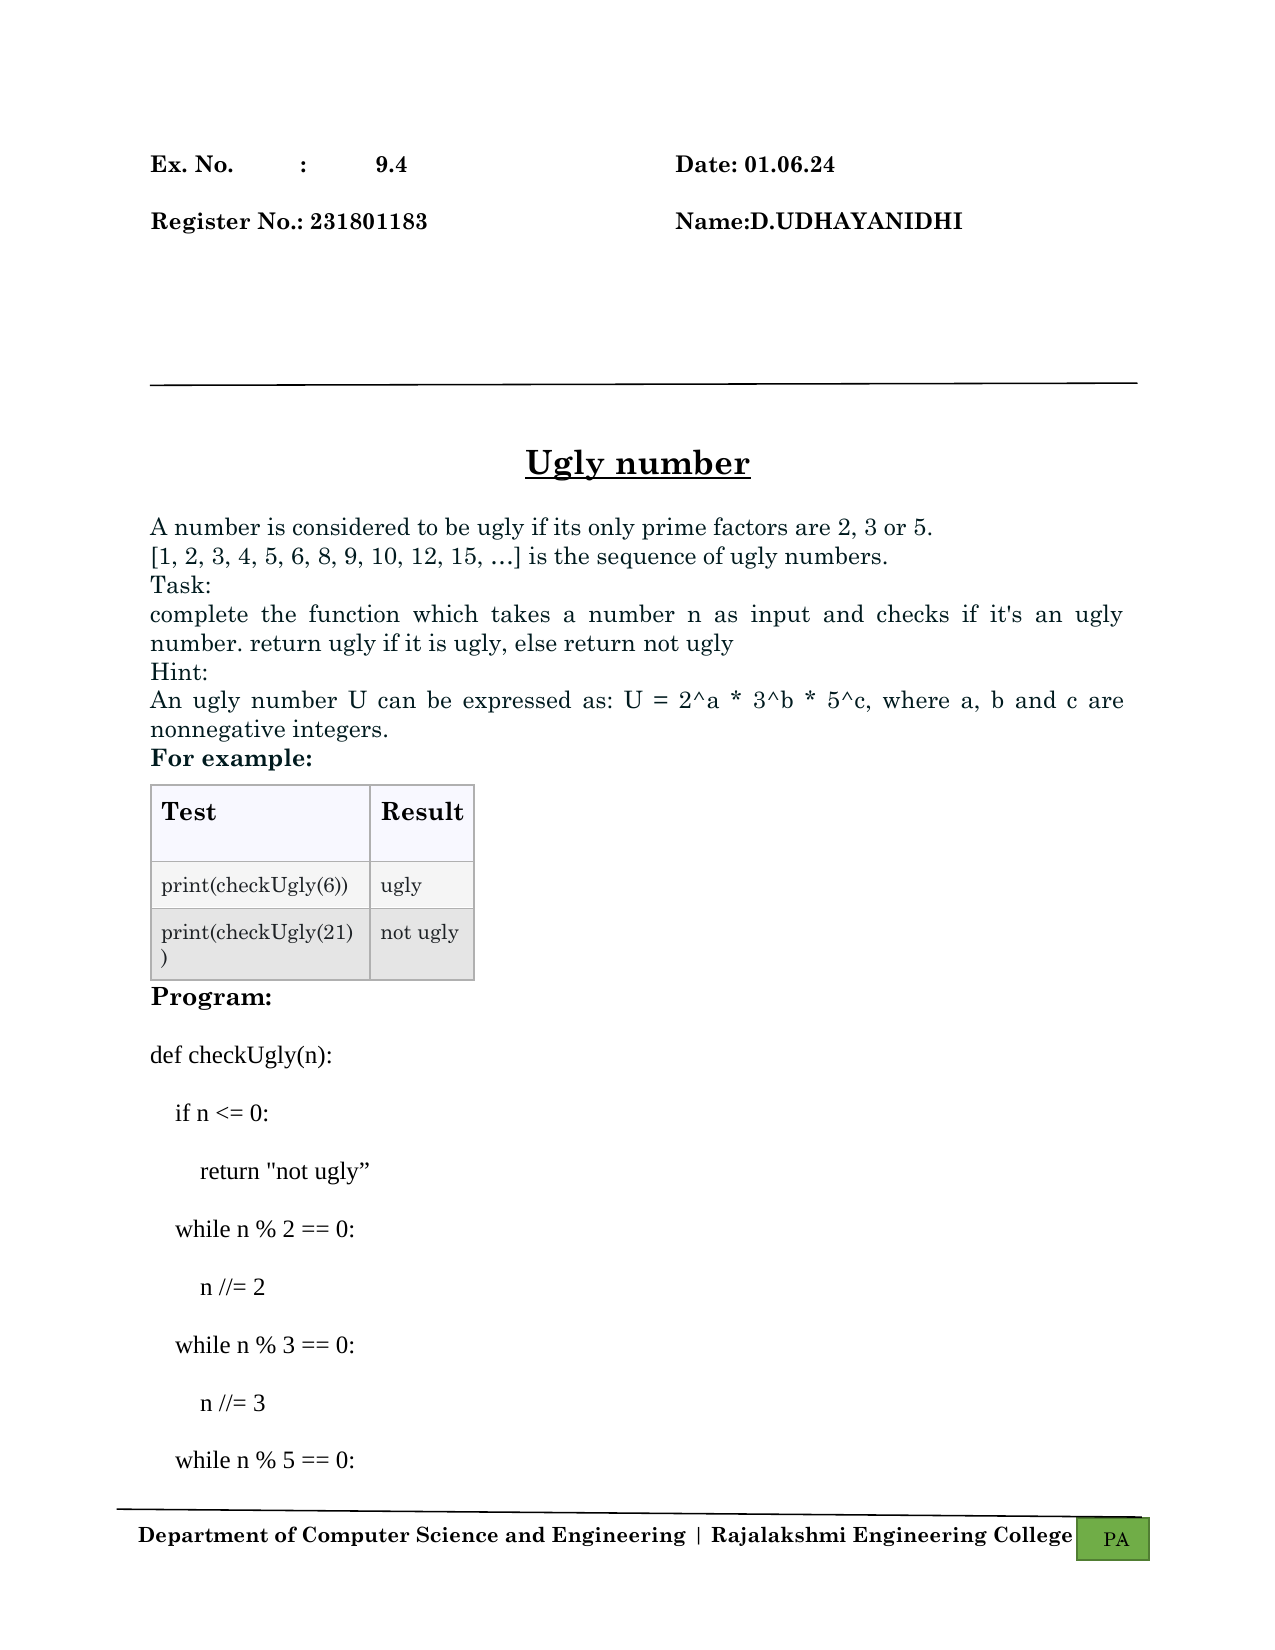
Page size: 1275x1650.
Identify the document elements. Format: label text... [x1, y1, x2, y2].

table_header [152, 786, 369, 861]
text while n % 5 == 0: [150, 1446, 1125, 1474]
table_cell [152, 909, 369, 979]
text while n % 3 == 0: [150, 1330, 1125, 1358]
text Hint: [150, 656, 1125, 685]
text Ex. No. : 9.4 Date: 01.06.24 [150, 150, 1125, 178]
text Task: [150, 570, 1125, 598]
text n //= 3 [150, 1388, 1125, 1416]
text return "not ugly” [150, 1156, 1125, 1185]
text An ugly number U can be expressed as: U = 2^a * 3^b * 5^c, where a, b and c are nonnegative integers. [150, 685, 1125, 743]
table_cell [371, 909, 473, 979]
text Program: [150, 981, 1125, 1011]
text A number is considered to be ugly if its only prime factors are 2, 3 or 5. [150, 512, 1125, 541]
text [1, 2, 3, 4, 5, 6, 8, 9, 10, 12, 15, …] is the sequence of ugly numbers. [150, 541, 1125, 570]
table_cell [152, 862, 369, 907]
text while n % 2 == 0: [150, 1214, 1125, 1243]
text if n <= 0: [150, 1098, 1125, 1127]
text Ugly number [150, 442, 1125, 482]
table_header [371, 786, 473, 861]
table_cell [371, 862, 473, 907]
text def checkUgly(n): [150, 1040, 1125, 1069]
text Register No.: 231801183 Name:D.UDHAYANIDHI [150, 207, 1125, 234]
text n //= 2 [150, 1272, 1125, 1301]
text For example: [150, 743, 1125, 772]
text complete the function which takes a number n as input and checks if it's an ugly number. return ugly if it is ugly, else return not ugly [150, 598, 1125, 656]
